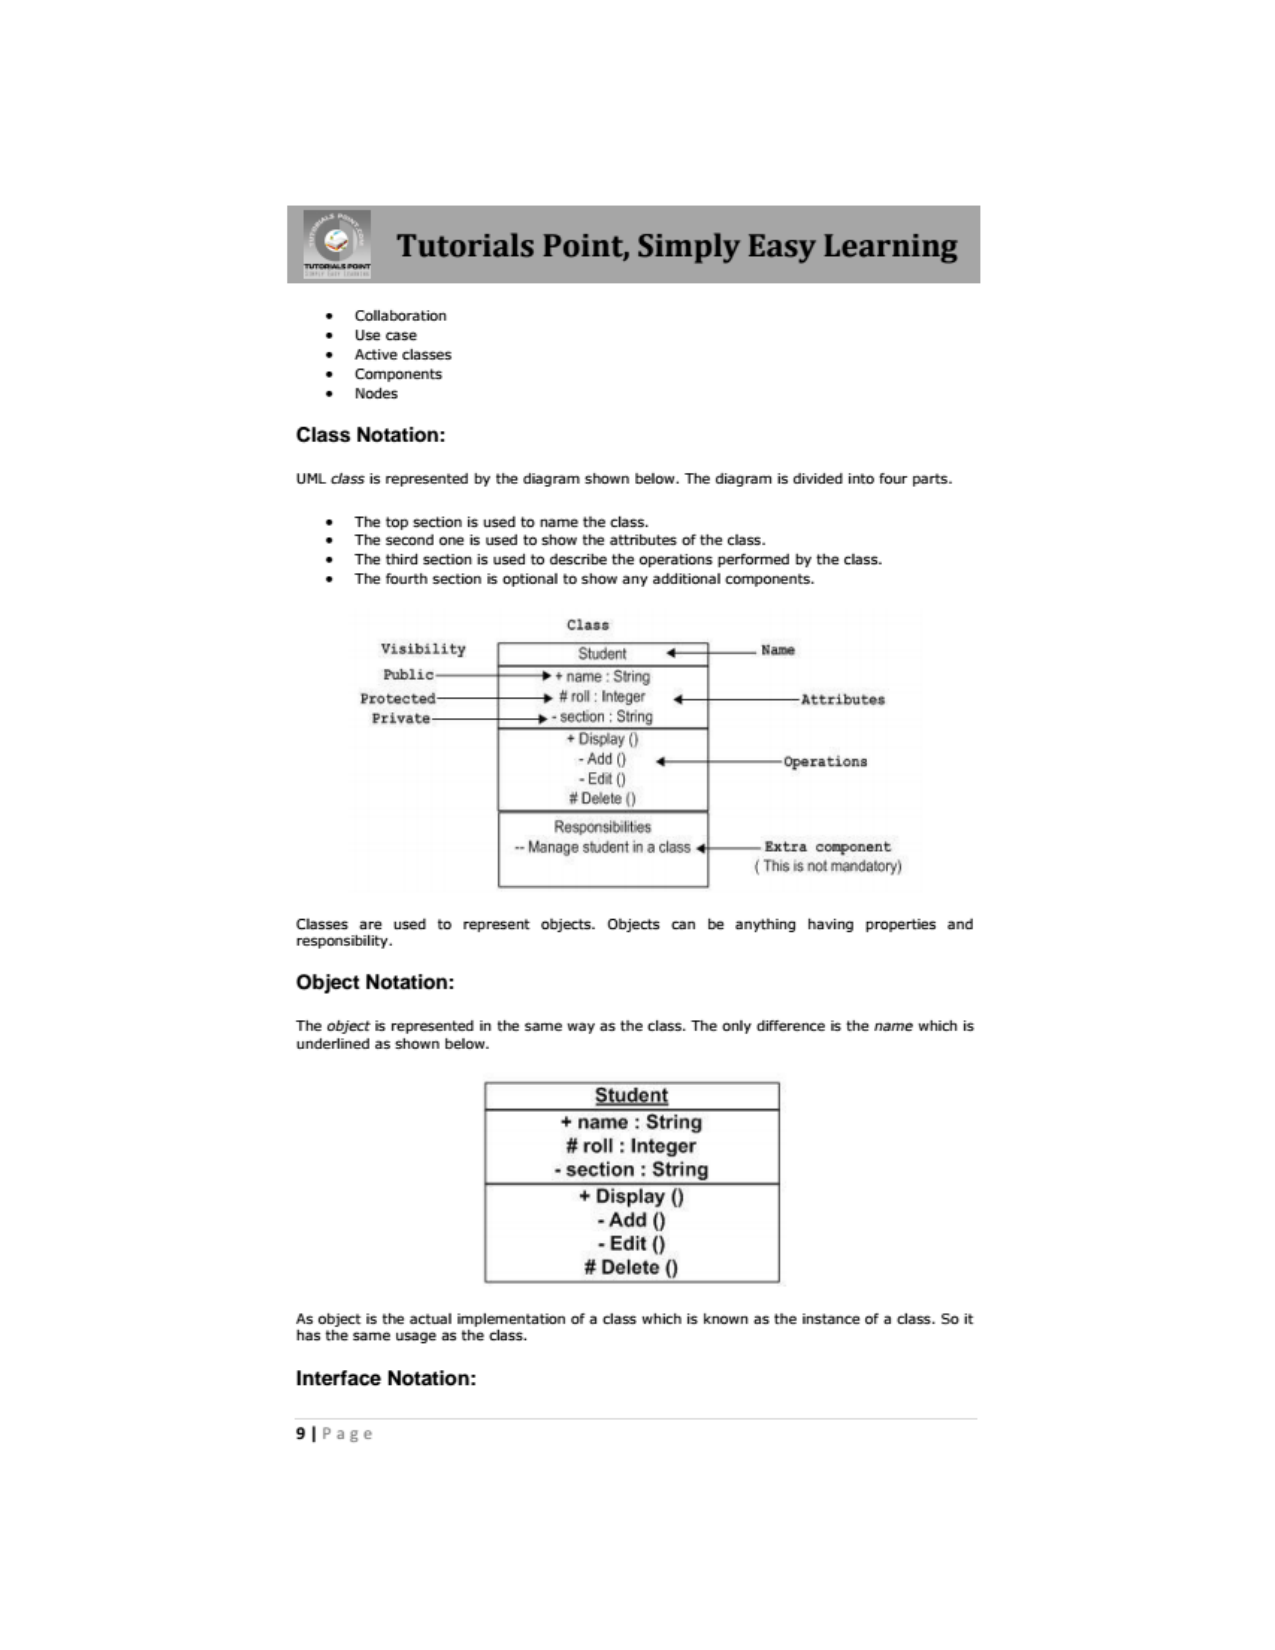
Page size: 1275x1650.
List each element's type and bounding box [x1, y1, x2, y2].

picture [150, 150, 1121, 1501]
